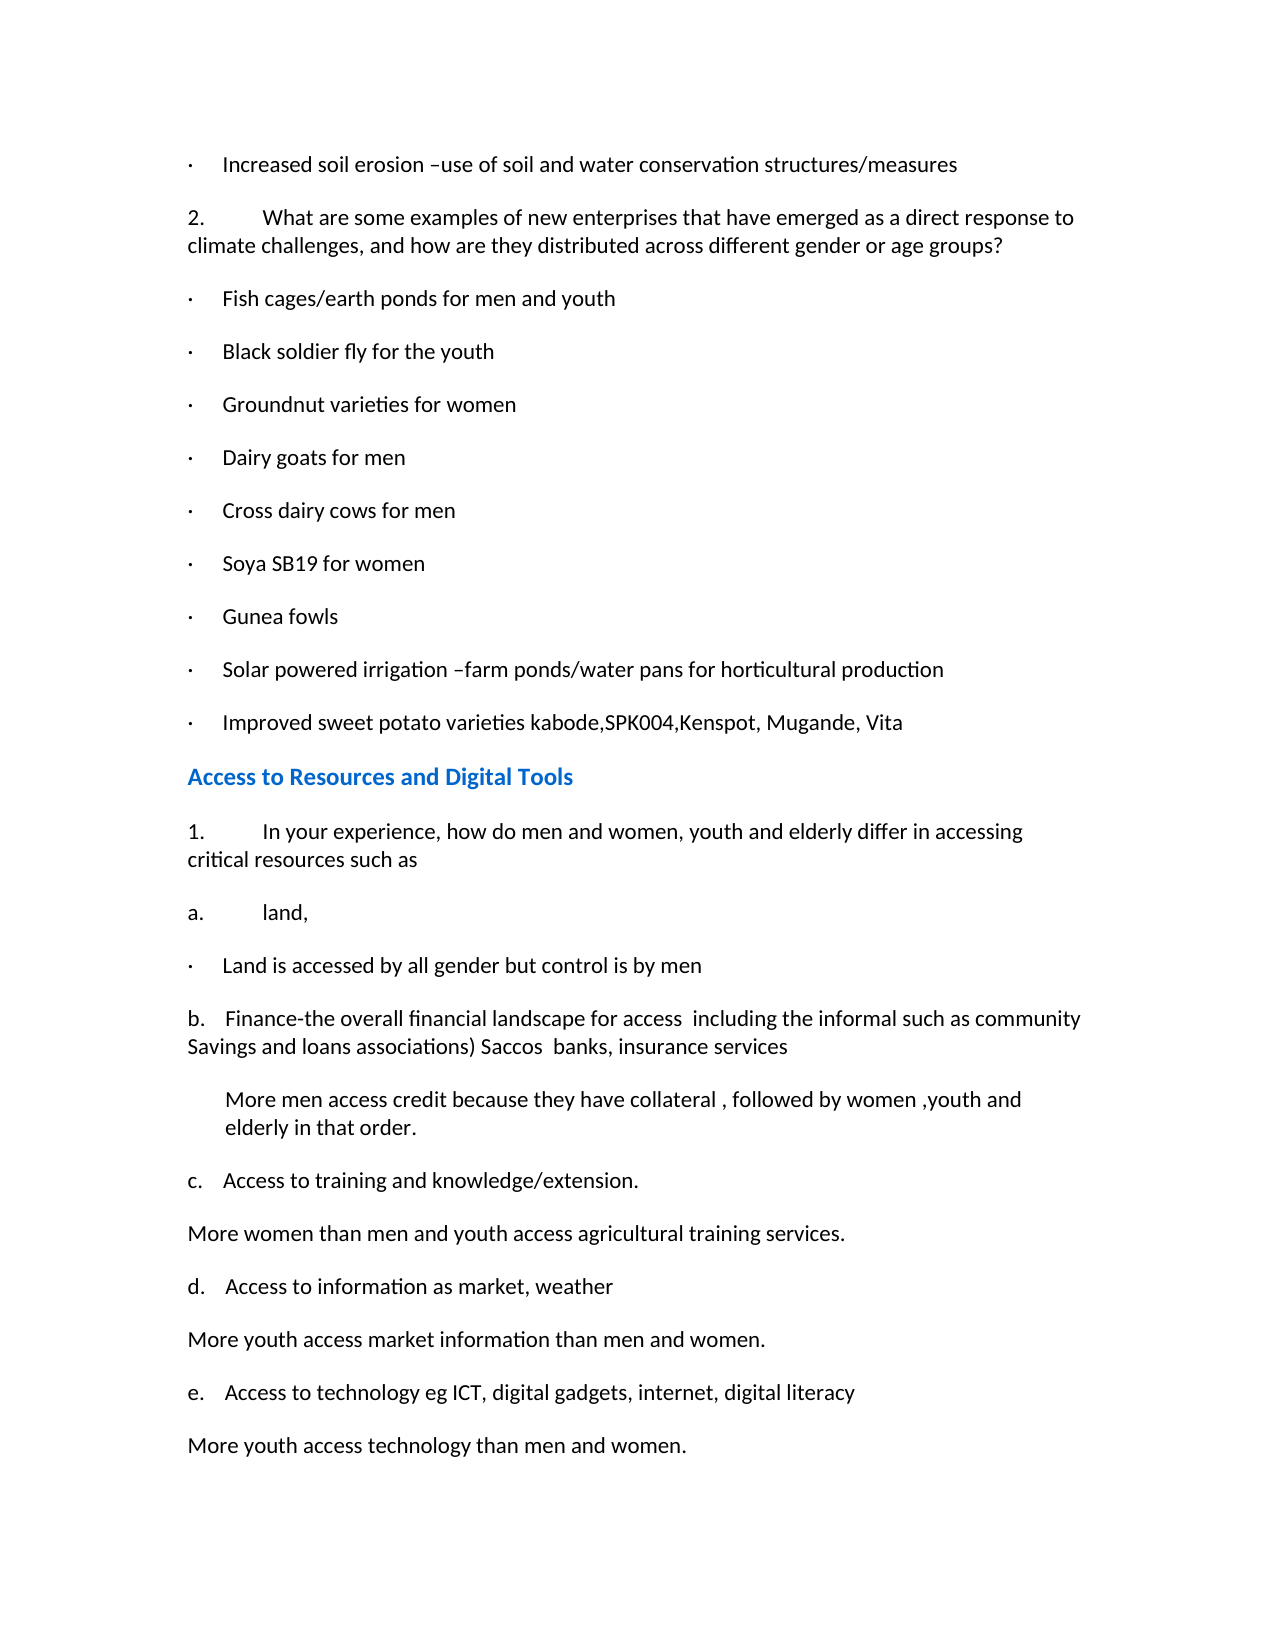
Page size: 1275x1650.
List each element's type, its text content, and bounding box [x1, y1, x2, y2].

text More youth access technology than men and women. [187, 1431, 1087, 1459]
text 1. In your experience, how do men and women, youth and elderly differ in accessing critical resources such as [187, 817, 1087, 873]
text a. land, [187, 898, 1087, 926]
text More women than men and youth access agricultural training services. [187, 1219, 1087, 1247]
text · Increased soil erosion –use of soil and water conservation structures/measures [187, 150, 1087, 178]
text · Solar powered irrigation –farm ponds/water pans for horticultural production [187, 655, 1087, 683]
text More youth access market information than men and women. [187, 1325, 1087, 1353]
text e. Access to technology eg ICT, digital gadgets, internet, digital literacy [187, 1378, 1087, 1406]
text Access to Resources and Digital Tools [187, 761, 1087, 792]
text · Land is accessed by all gender but control is by men [187, 951, 1087, 979]
text · Fish cages/earth ponds for men and youth [187, 284, 1087, 312]
text d. Access to information as market, weather [187, 1272, 1087, 1300]
text 2. What are some examples of new enterprises that have emerged as a direct response to climate challenges, and how are they distributed across different gender or age groups? [187, 203, 1087, 259]
text · Improved sweet potato varieties kabode,SPK004,Kenspot, Mugande, Vita [187, 708, 1087, 736]
text c. Access to training and knowledge/extension. [187, 1166, 1087, 1194]
text b. Finance-the overall financial landscape for access including the informal such as community Savings and loans associations) Saccos banks, insurance services [187, 1004, 1087, 1060]
text More men access credit because they have collateral , followed by women ,youth and elderly in that order. [225, 1085, 1087, 1141]
text · Groundnut varieties for women [187, 390, 1087, 418]
text · Gunea fowls [187, 602, 1087, 630]
text · Black soldier fly for the youth [187, 337, 1087, 365]
text · Soya SB19 for women [187, 549, 1087, 577]
text · Dairy goats for men [187, 443, 1087, 471]
text · Cross dairy cows for men [187, 496, 1087, 524]
